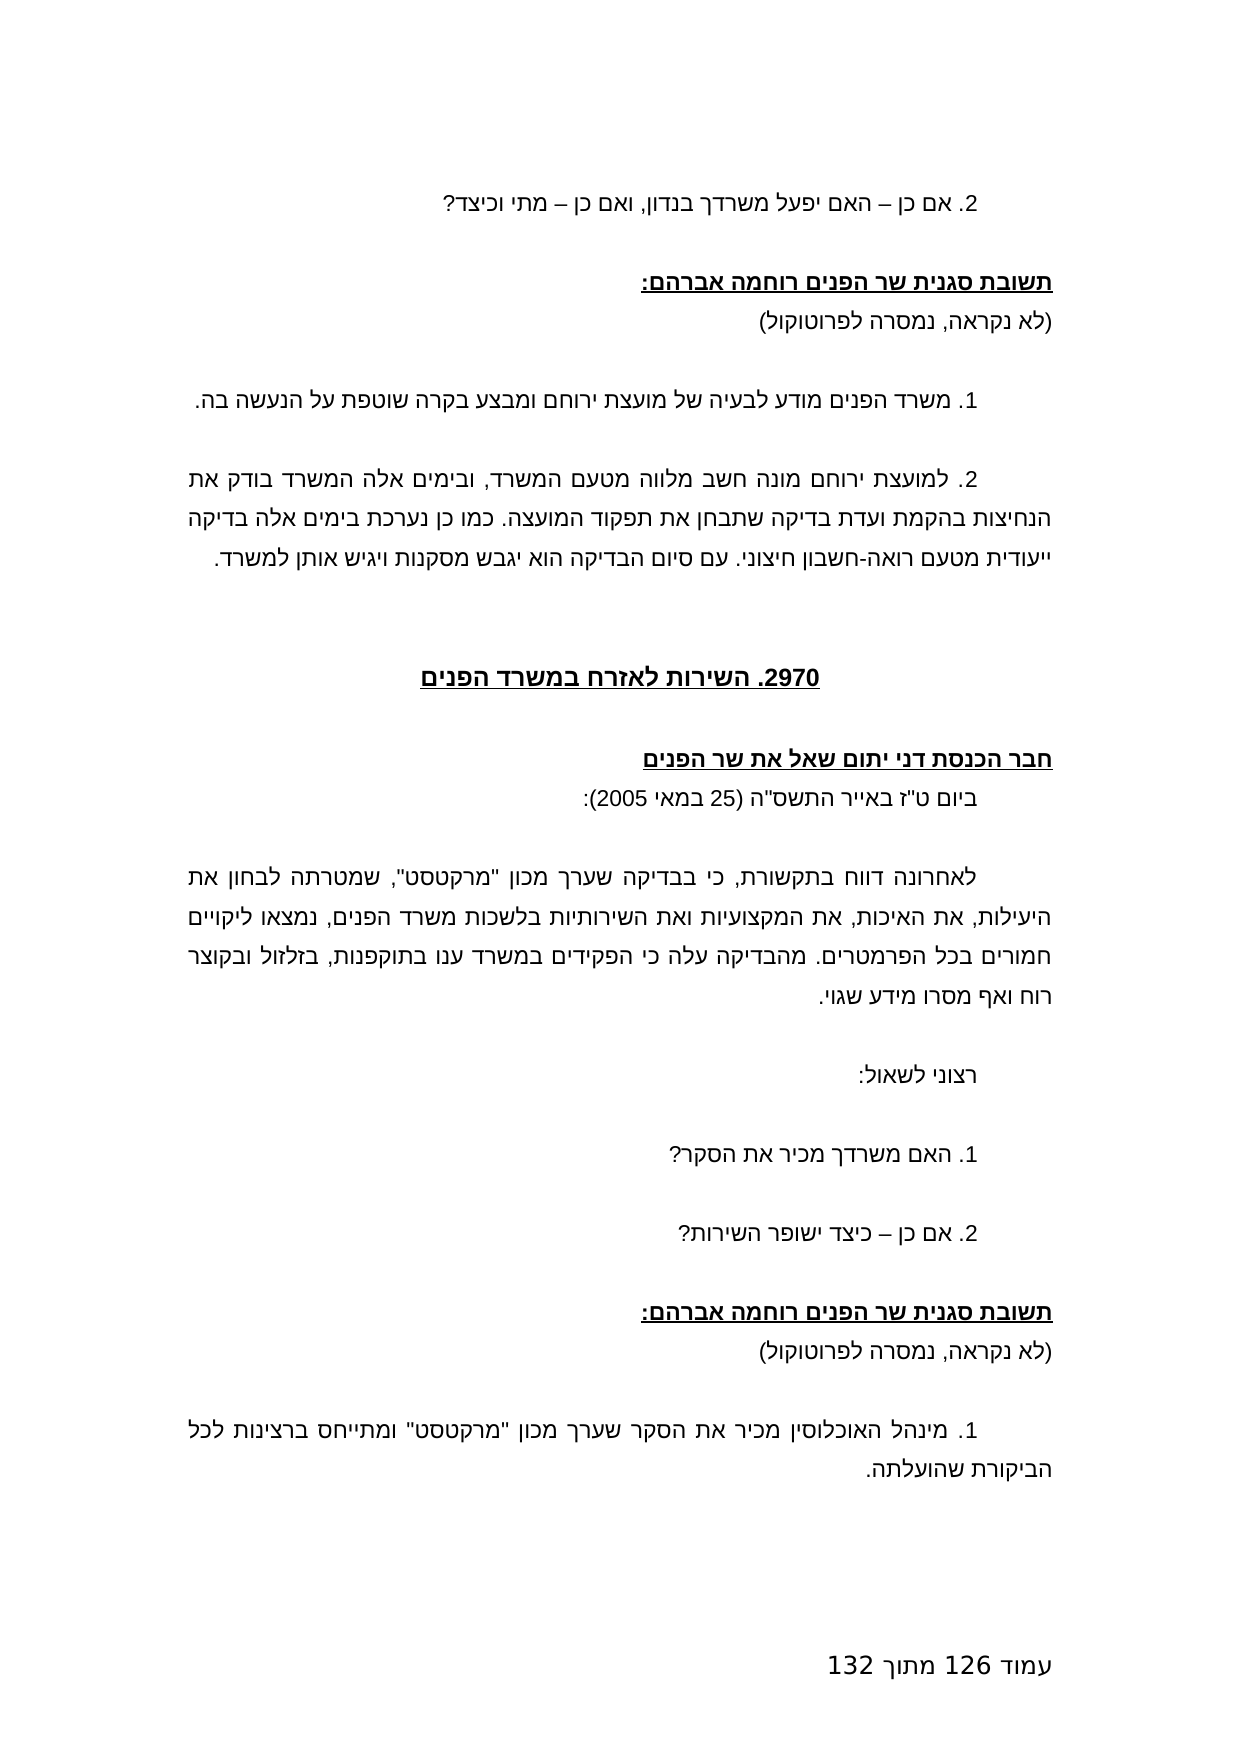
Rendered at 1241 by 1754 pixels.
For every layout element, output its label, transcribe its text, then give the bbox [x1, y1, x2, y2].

text 2. אם כן – האם יפעל משרדך בנדון, ואם כן – מתי וכיצד? [187, 189, 1053, 216]
text ביום ט"ז באייר התשס"ה (25 במאי 2005): [187, 785, 1053, 812]
text תשובת סגנית שר הפנים רוחמה אברהם: [187, 1298, 1053, 1325]
text רצוני לשאול: [187, 1062, 1053, 1088]
text (לא נקראה, נמסרה לפרוטוקול) [187, 1338, 1053, 1364]
text 2970. השירות לאזרח במשרד הפנים [187, 663, 1053, 692]
text 1. משרד הפנים מודע לבעיה של מועצת ירוחם ומבצע בקרה שוטפת על הנעשה בה. [187, 387, 1053, 413]
text תשובת סגנית שר הפנים רוחמה אברהם: [187, 268, 1053, 295]
text (לא נקראה, נמסרה לפרוטוקול) [187, 308, 1053, 334]
text חבר הכנסת דני יתום שאל את שר הפנים [187, 746, 1053, 772]
text 1. האם משרדך מכיר את הסקר? [187, 1141, 1053, 1167]
text 1. מינהל האוכלוסין מכיר את הסקר שערך מכון "מרקטסט" ומתייחס ברצינות לכל הביקורת שהועלתה. [187, 1417, 1053, 1483]
text לאחרונה דווח בתקשורת, כי בבדיקה שערך מכון "מרקטסט", שמטרתה לבחון את היעילות, את האיכות, את המקצועיות ואת השירותיות בלשכות משרד הפנים, נמצאו ליקויים חמורים בכל הפרמטרים. מהבדיקה עלה כי הפקידים במשרד ענו בתוקפנות, בזלזול ובקוצר רוח ואף מסרו מידע שגוי. [187, 864, 1053, 1009]
text 2. למועצת ירוחם מונה חשב מלווה מטעם המשרד, ובימים אלה המשרד בודק את הנחיצות בהקמת ועדת בדיקה שתבחן את תפקוד המועצה. כמו כן נערכת בימים אלה בדיקה ייעודית מטעם רואה-חשבון חיצוני. עם סיום הבדיקה הוא יגבש מסקנות ויגיש אותן למשרד. [187, 466, 1053, 571]
text 2. אם כן – כיצד ישופר השירות? [187, 1219, 1053, 1246]
